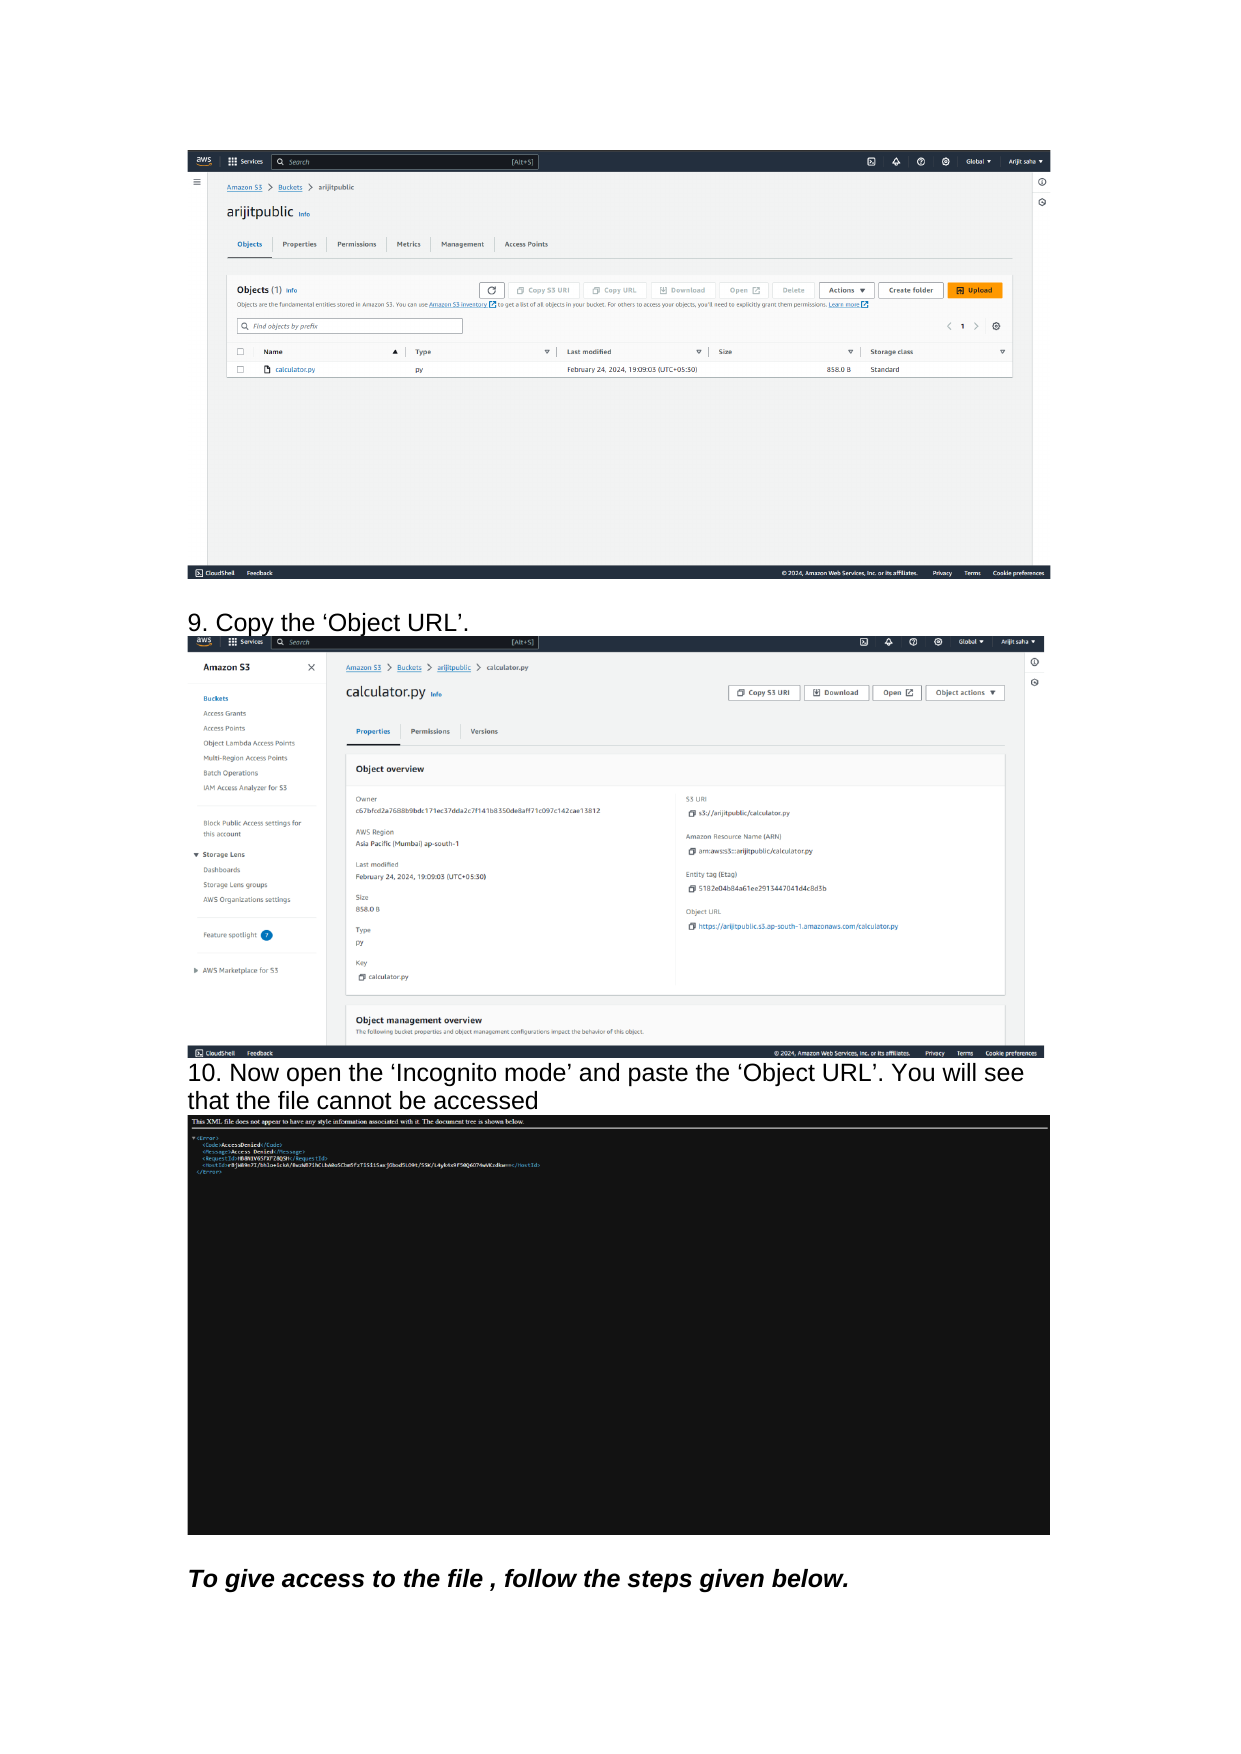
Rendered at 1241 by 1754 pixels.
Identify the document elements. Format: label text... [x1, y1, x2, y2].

list Copy the ‘Object URL’. [187, 608, 1053, 636]
text 10. Now open the ‘Incognito mode’ and paste the ‘Object URL’. You will see [187, 1057, 1053, 1086]
picture [187, 1115, 1050, 1535]
text To give access to the file , follow the steps given below. [187, 1564, 1053, 1592]
picture [187, 150, 1051, 579]
text that the file cannot be accessed [187, 1086, 1053, 1115]
picture [187, 636, 1045, 1058]
